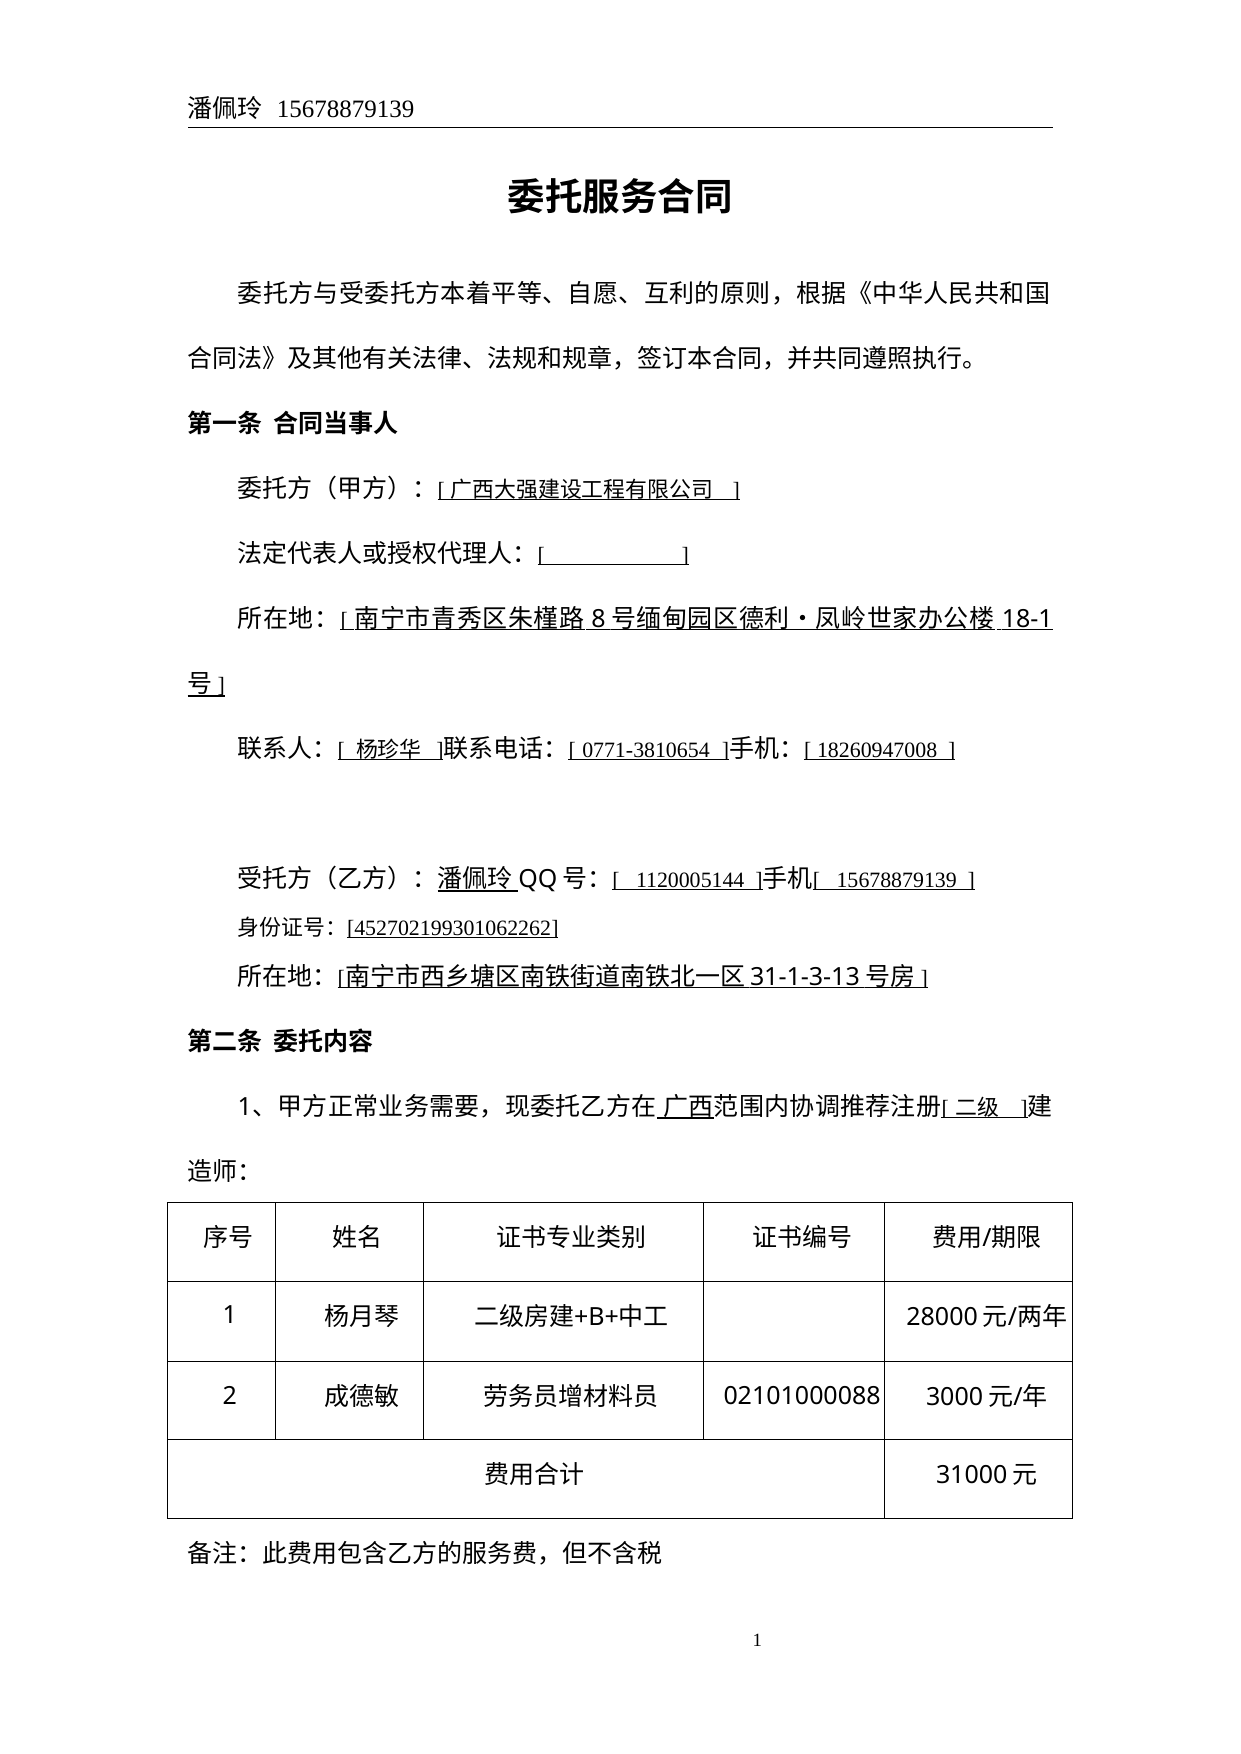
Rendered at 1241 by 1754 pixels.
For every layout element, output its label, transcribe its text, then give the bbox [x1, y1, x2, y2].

text 委托服务合同 [187, 162, 1053, 227]
text 法定代表人或授权代理人：[ ] [187, 519, 1053, 584]
table_cell 成德敏 [276, 1362, 423, 1439]
table_cell 31000元 [885, 1440, 1072, 1518]
text 第二条 委托内容 [187, 1007, 1053, 1072]
table_header 费用/期限 [885, 1203, 1072, 1281]
table_cell 28000元/两年 [885, 1282, 1072, 1361]
table_header 证书专业类别 [424, 1203, 703, 1281]
table_cell 02101000088 [704, 1362, 884, 1439]
text 身份证号：[452702199301062262] [237, 909, 1053, 942]
table_header 序号 [168, 1203, 275, 1281]
table_cell 1 [168, 1282, 275, 1361]
text 1、甲方正常业务需要，现委托乙方在 广西范围内协调推荐注册[ 二级 ]建造师： [187, 1072, 1053, 1202]
table_cell 2 [168, 1362, 275, 1439]
table_cell [704, 1282, 884, 1361]
table_cell 3000元/年 [885, 1362, 1072, 1439]
text 所在地：[ 南宁市青秀区朱槿路8号缅甸园区德利•凤岭世家办公楼18-1号 ] [187, 584, 1053, 714]
text 所在地：[南宁市西乡塘区南铁街道南铁北一区31-1-3-13号房 ] [187, 942, 1053, 1007]
text 委托方与受委托方本着平等、自愿、互利的原则，根据《中华人民共和国合同法》及其他有关法律、法规和规章，签订本合同，并共同遵照执行。 [187, 259, 1053, 389]
text 委托方（甲方）：[ 广西大强建设工程有限公司 ] [187, 454, 1053, 519]
table_header 证书编号 [704, 1203, 884, 1281]
table_cell 二级房建+B+中工 [424, 1282, 703, 1361]
table_cell 杨月琴 [276, 1282, 423, 1361]
table_cell 劳务员增材料员 [424, 1362, 703, 1439]
text 备注：此费用包含乙方的服务费，但不含税 [187, 1519, 1053, 1584]
text 受托方（乙方）：潘佩玲 QQ号：[ 1120005144 ]手机[ 15678879139 ] [237, 844, 1053, 909]
table_header 姓名 [276, 1203, 423, 1281]
text 联系人：[ 杨珍华 ]联系电话：[ 0771-3810654 ]手机：[ 18260947008 ] [187, 714, 1053, 779]
table_cell 费用合计 [168, 1440, 884, 1518]
text 第一条 合同当事人 [187, 389, 1053, 454]
